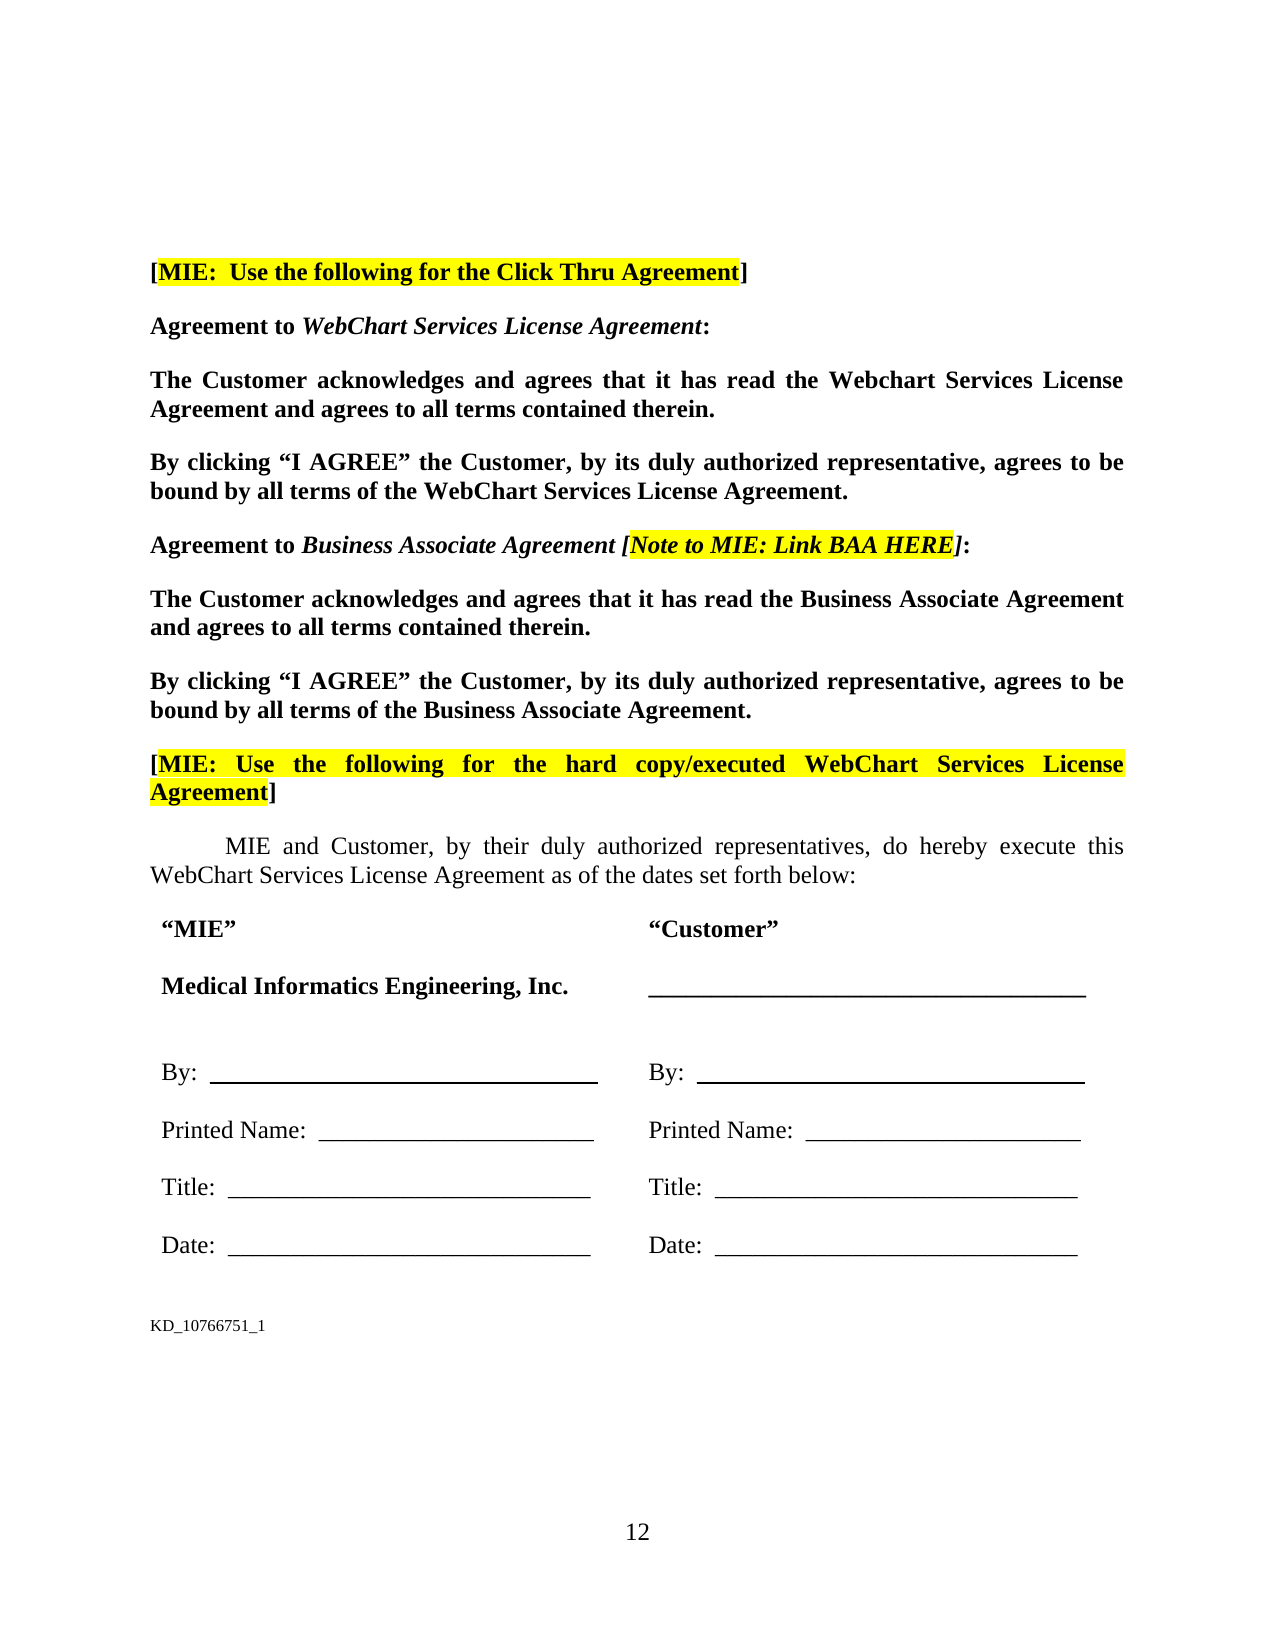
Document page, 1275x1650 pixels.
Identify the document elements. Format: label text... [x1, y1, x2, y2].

table_header “MIE” Medical Informatics Engineering, Inc. By: _______________________________ Printed Name: ______________________ Title: _____________________________ Date: _____________________________ [150, 914, 637, 1287]
text MIE and Customer, by their duly authorized representatives, do hereby execute this WebChart Services License Agreement as of the dates set forth below: [150, 831, 1125, 889]
text [MIE: Use the following for the hard copy/executed WebChart Services License Agreement] [150, 749, 1125, 806]
text Agreement to Business Associate Agreement [Note to MIE: Link BAA HERE]: [150, 530, 630, 559]
text KD_10766751_1 [150, 1316, 1125, 1335]
text The Customer acknowledges and agrees that it has read the Business Associate Agreement and agrees to all terms contained therein. [150, 584, 1125, 641]
text [MIE: Use the following for the Click Thru Agreement] [150, 257, 1125, 286]
table_header “Customer” ___________________________________ By: _______________________________ Printed Name: ______________________ Title: _____________________________ Date: _____________________________ [637, 914, 1124, 1287]
text The Customer acknowledges and agrees that it has read the Webchart Services License Agreement and agrees to all terms contained therein. [150, 365, 1125, 422]
text Agreement to Business Associate Agreement [Note to MIE: Link BAA HERE]: [954, 530, 1125, 559]
text By clicking “I AGREE” the Customer, by its duly authorized representative, agrees to be bound by all terms of the WebChart Services License Agreement. [150, 447, 1125, 505]
text Agreement to WebChart Services License Agreement: [150, 311, 1125, 340]
text By clicking “I AGREE” the Customer, by its duly authorized representative, agrees to be bound by all terms of the Business Associate Agreement. [150, 666, 1125, 724]
